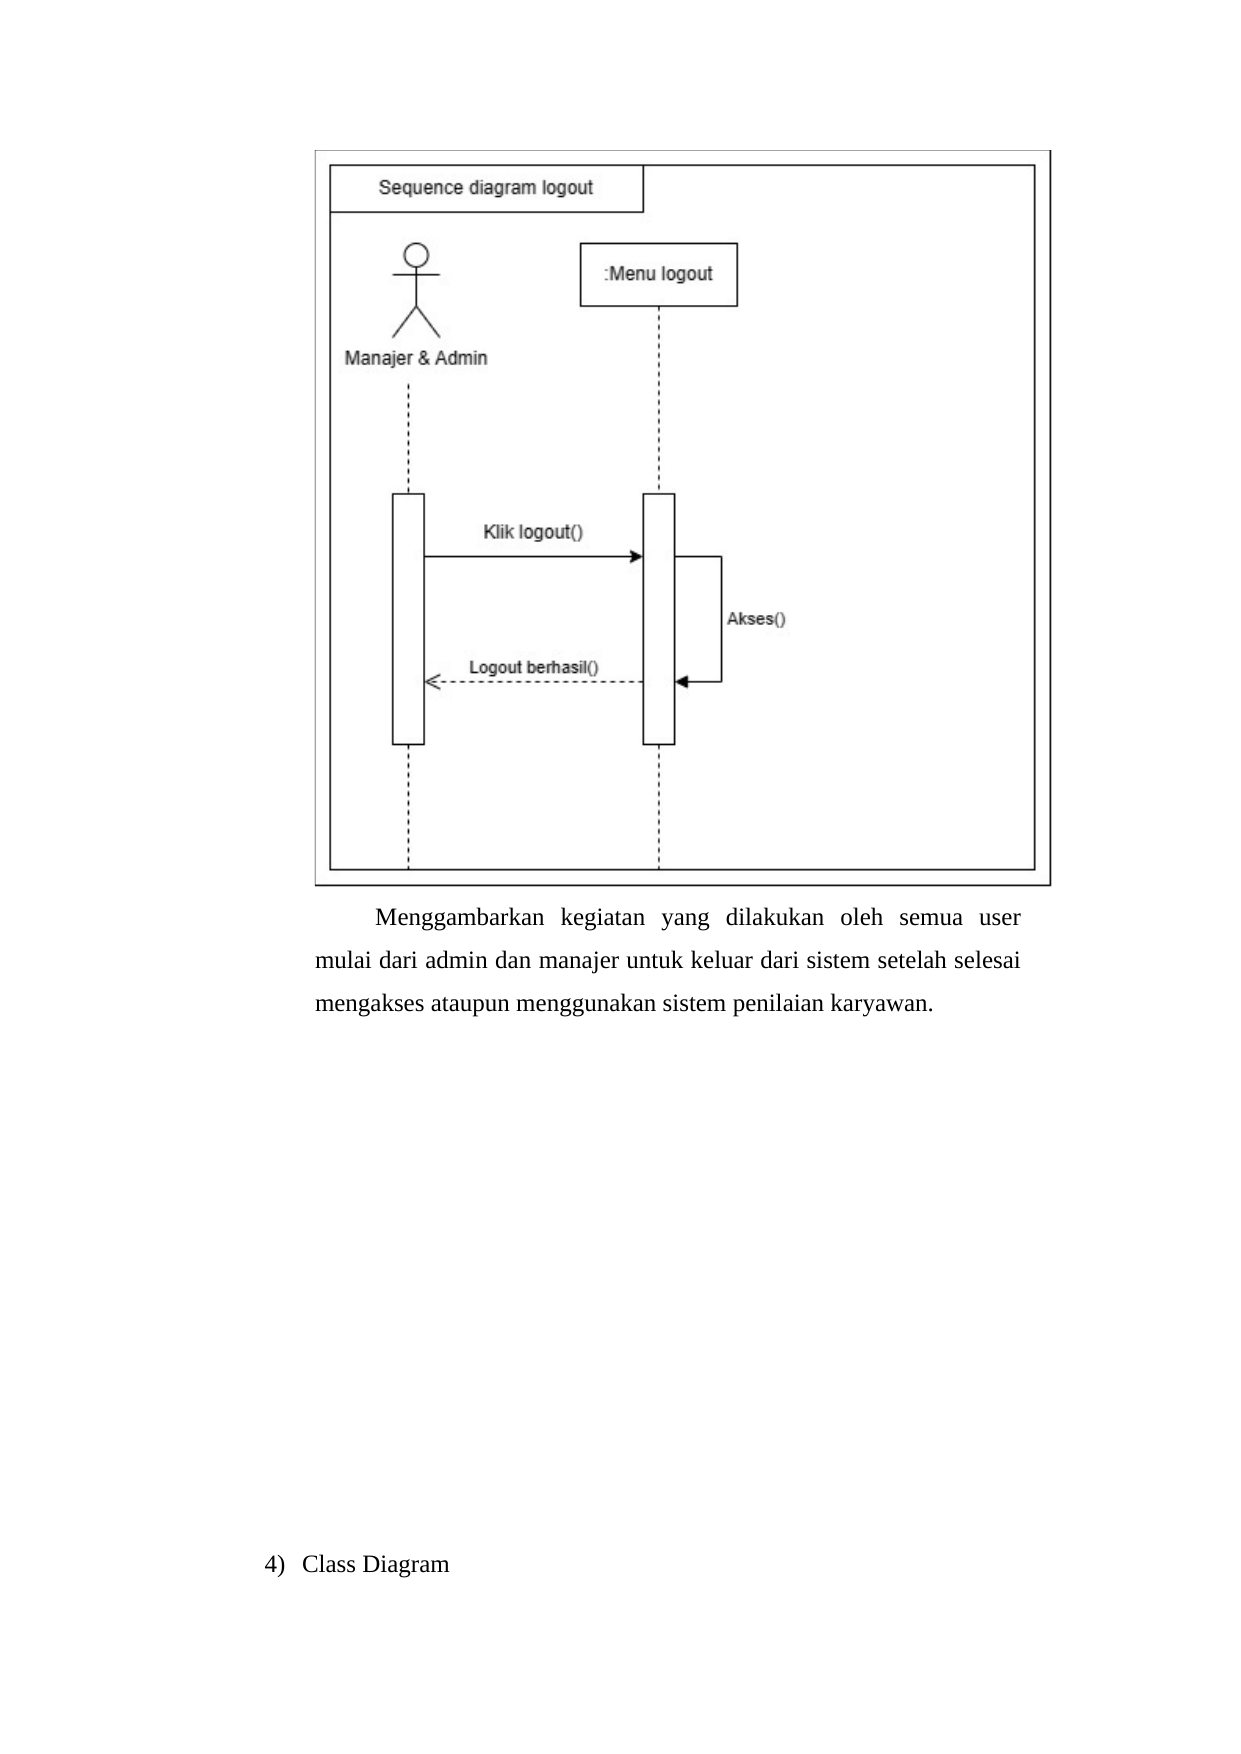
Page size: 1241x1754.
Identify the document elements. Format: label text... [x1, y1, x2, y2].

text Menggambarkan kegiatan yang dilakukan oleh semua user mulai dari admin dan manajer untuk keluar dari sistem setelah selesai mengakses ataupun menggunakan sistem penilaian karyawan. [315, 902, 1021, 1017]
list Class Diagram [264, 1549, 1021, 1577]
picture [314, 150, 1053, 888]
